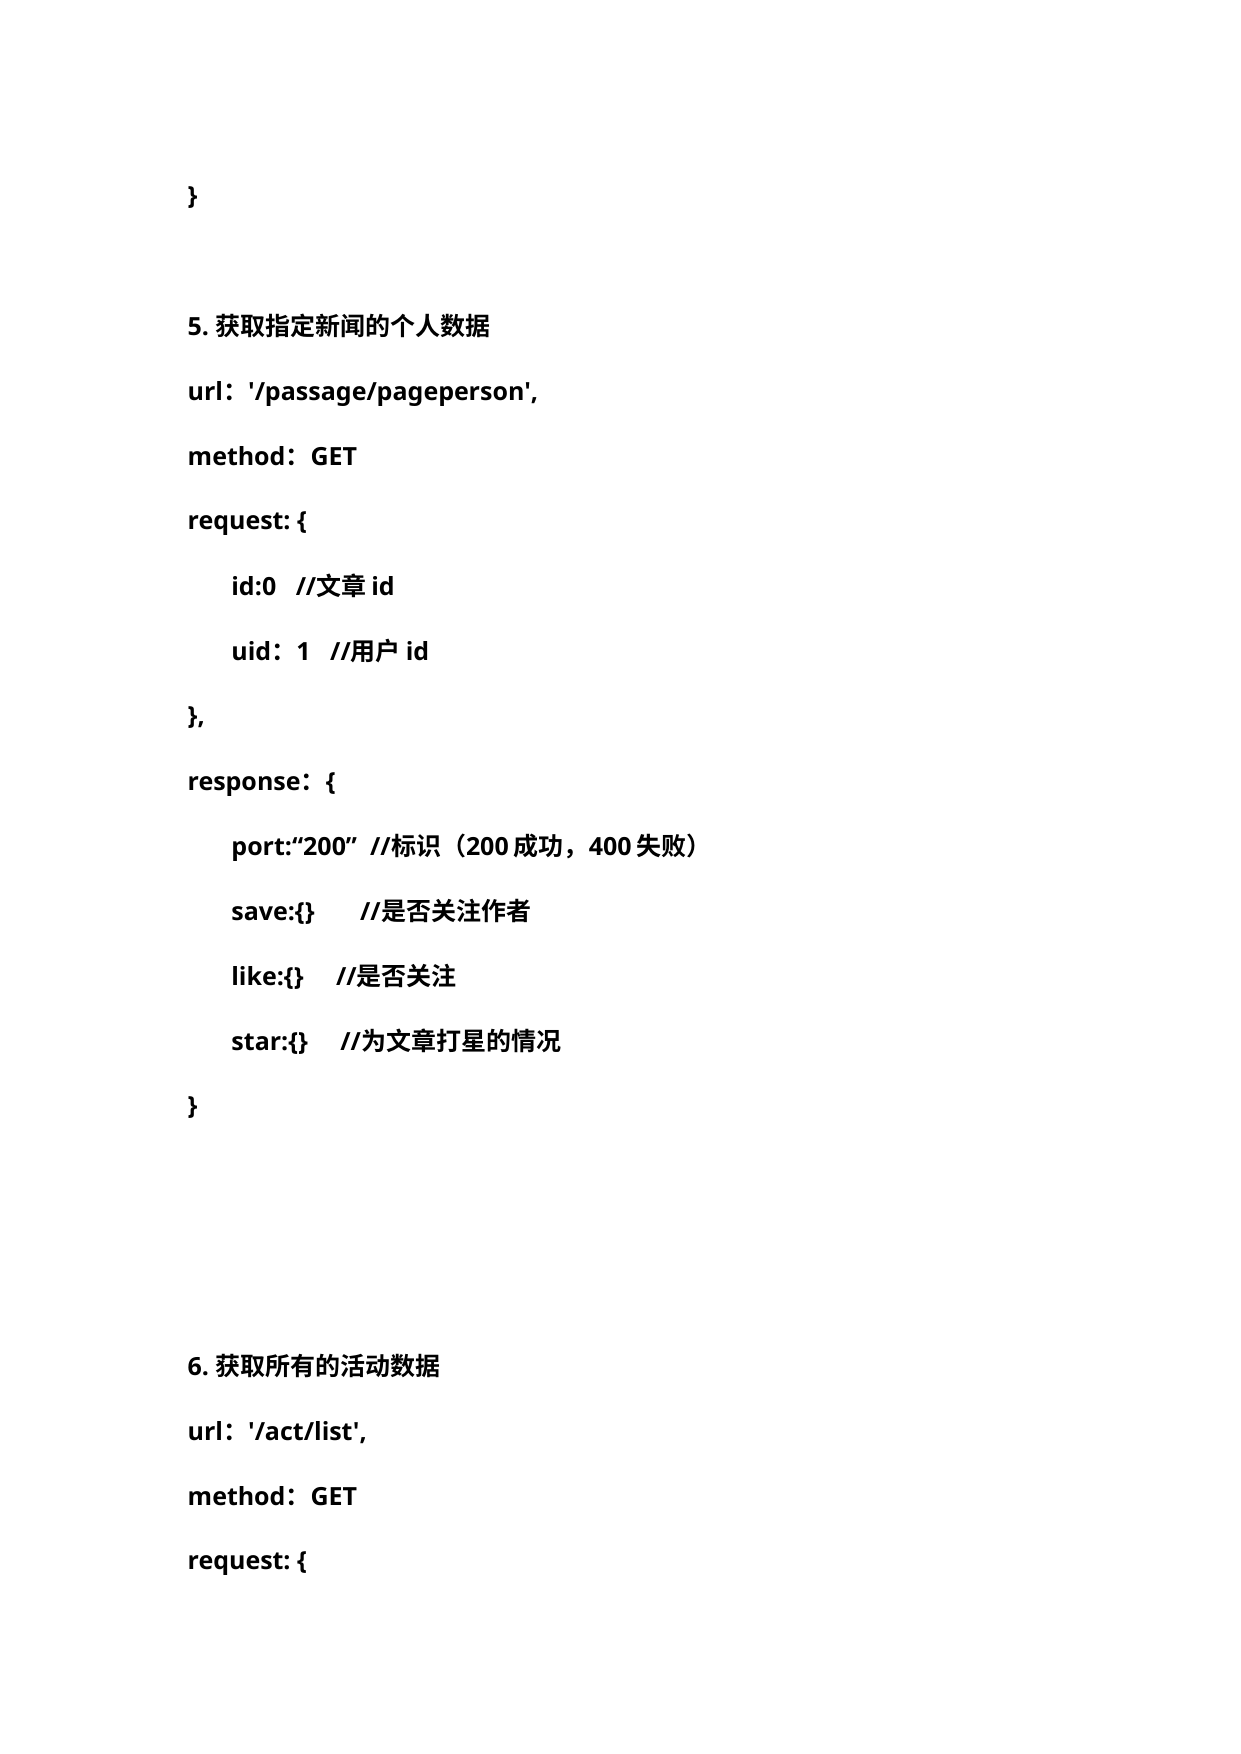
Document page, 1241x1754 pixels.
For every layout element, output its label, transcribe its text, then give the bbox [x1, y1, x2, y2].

text 6. 获取所有的活动数据 [187, 1332, 1053, 1397]
text response：{ [187, 747, 1053, 812]
text }, [187, 682, 1053, 747]
text url：'/act/list', [187, 1397, 1053, 1462]
text uid：1 //用户id [187, 617, 1053, 682]
text like:{} //是否关注 [187, 942, 1053, 1007]
text method：GET [187, 422, 1053, 487]
text } [187, 162, 1053, 227]
text } [187, 1072, 1053, 1137]
text method：GET [187, 1462, 1053, 1527]
text request: { [187, 487, 1053, 552]
text port:“200” //标识（200成功，400失败） [187, 812, 1053, 877]
text id:0 //文章id [187, 552, 1053, 617]
text request: { [187, 1527, 1053, 1592]
text 5. 获取指定新闻的个人数据 [187, 292, 1053, 357]
text url：'/passage/pageperson', [187, 357, 1053, 422]
text star:{} //为文章打星的情况 [187, 1007, 1053, 1072]
text save:{} //是否关注作者 [187, 877, 1053, 942]
